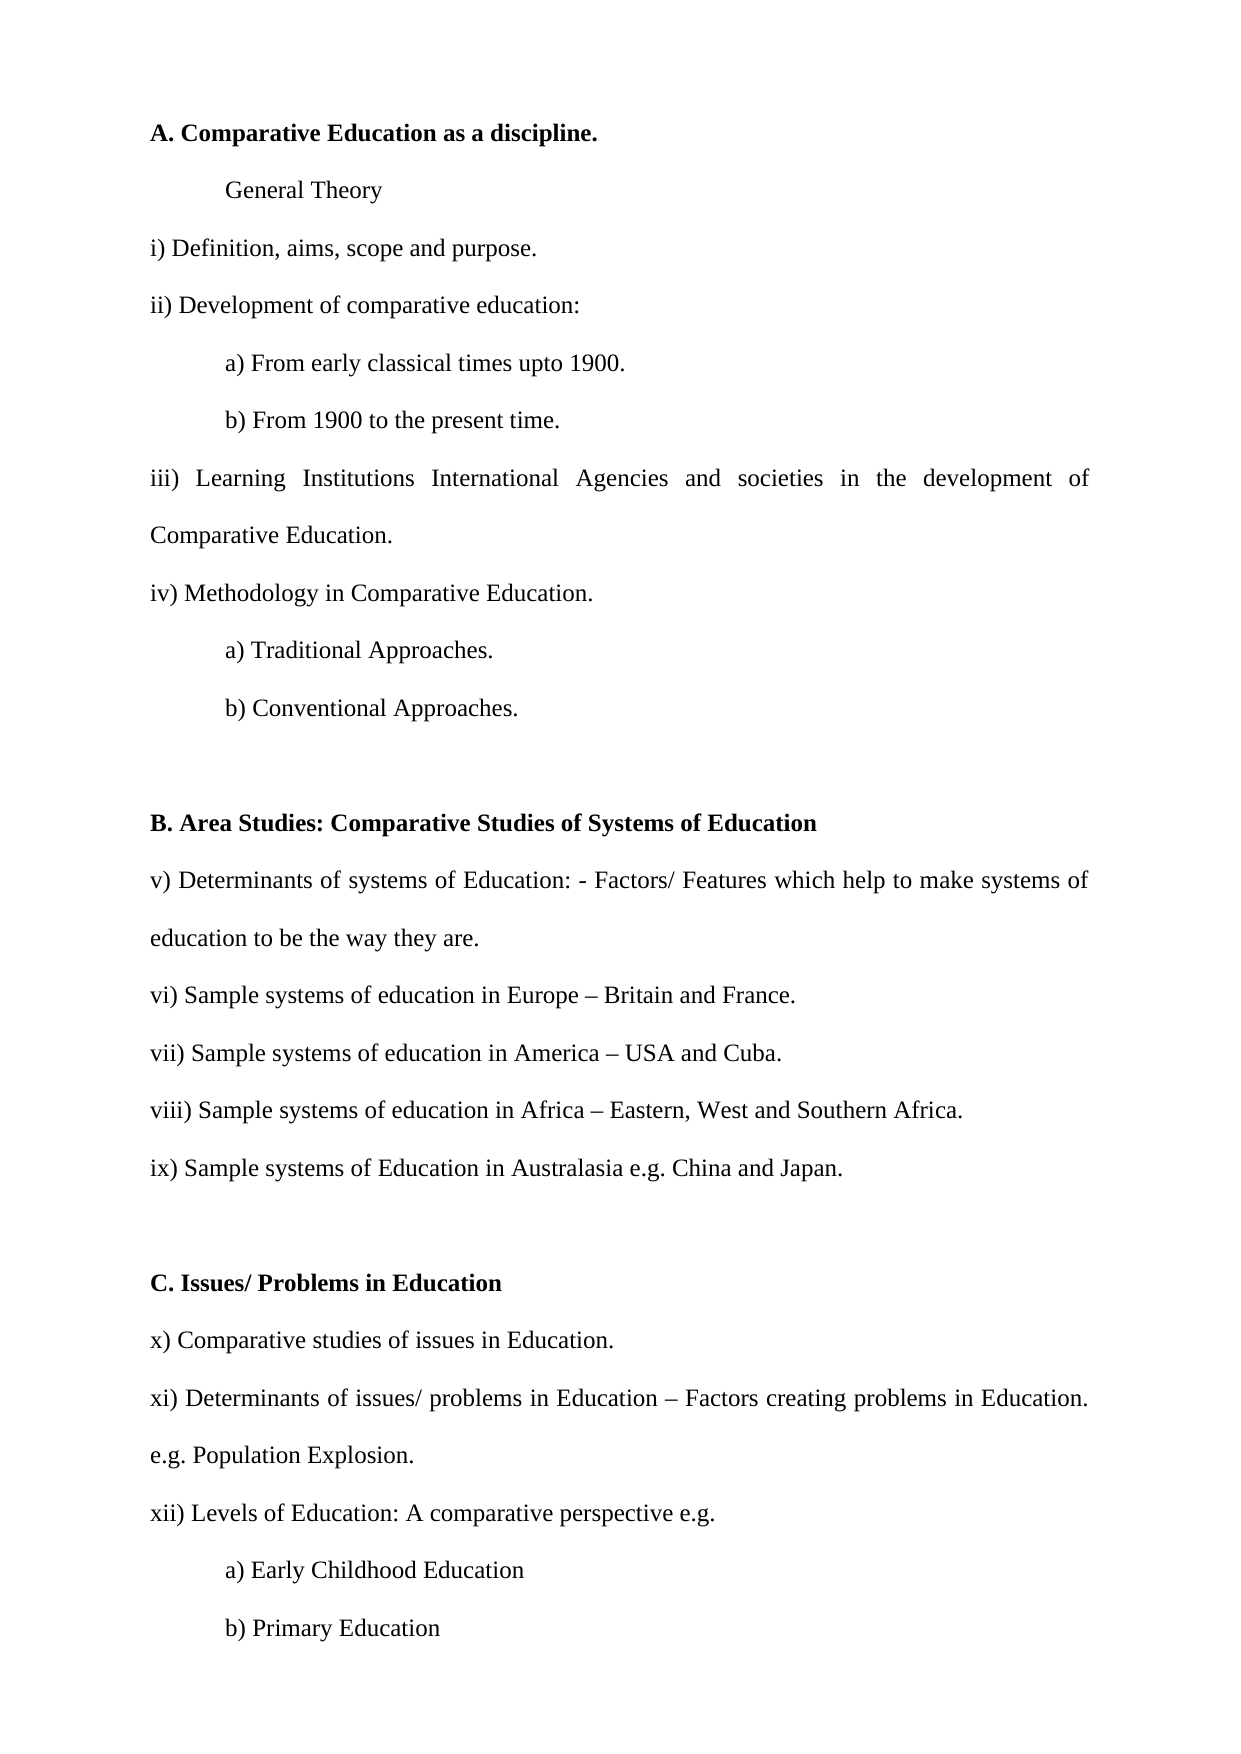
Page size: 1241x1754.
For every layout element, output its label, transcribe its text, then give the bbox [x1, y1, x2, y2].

text i) Definition, aims, scope and purpose. [150, 233, 1090, 262]
text General Theory [150, 176, 1090, 204]
text vi) Sample systems of education in Europe – Britain and France. [150, 981, 1090, 1009]
text a) From early classical times upto 1900. [150, 348, 1090, 377]
text a) Traditional Approaches. [150, 636, 1090, 664]
text b) From 1900 to the present time. [150, 406, 1090, 434]
text x) Comparative studies of issues in Education. [150, 1326, 1090, 1354]
text B. Area Studies: Comparative Studies of Systems of Education [150, 808, 1090, 837]
text xii) Levels of Education: A comparative perspective e.g. [150, 1498, 1090, 1527]
text a) Early Childhood Education [150, 1556, 1090, 1584]
text C. Issues/ Problems in Education [150, 1268, 1090, 1297]
text b) Conventional Approaches. [150, 693, 1090, 722]
text iii) Learning Institutions International Agencies and societies in the development of Comparative Education. [150, 463, 1090, 549]
text iv) Methodology in Comparative Education. [150, 578, 1090, 607]
text vii) Sample systems of education in America – USA and Cuba. [150, 1038, 1090, 1067]
text ix) Sample systems of Education in Australasia e.g. China and Japan. [150, 1153, 1090, 1182]
text v) Determinants of systems of Education: - Factors/ Features which help to make systems of education to be the way they are. [150, 866, 1090, 952]
text ii) Development of comparative education: [150, 291, 1090, 319]
text b) Primary Education [150, 1613, 1090, 1642]
text A. Comparative Education as a discipline. [150, 118, 1090, 147]
text xi) Determinants of issues/ problems in Education – Factors creating problems in Education. e.g. Population Explosion. [150, 1383, 1090, 1469]
text viii) Sample systems of education in Africa – Eastern, West and Southern Africa. [150, 1096, 1090, 1124]
